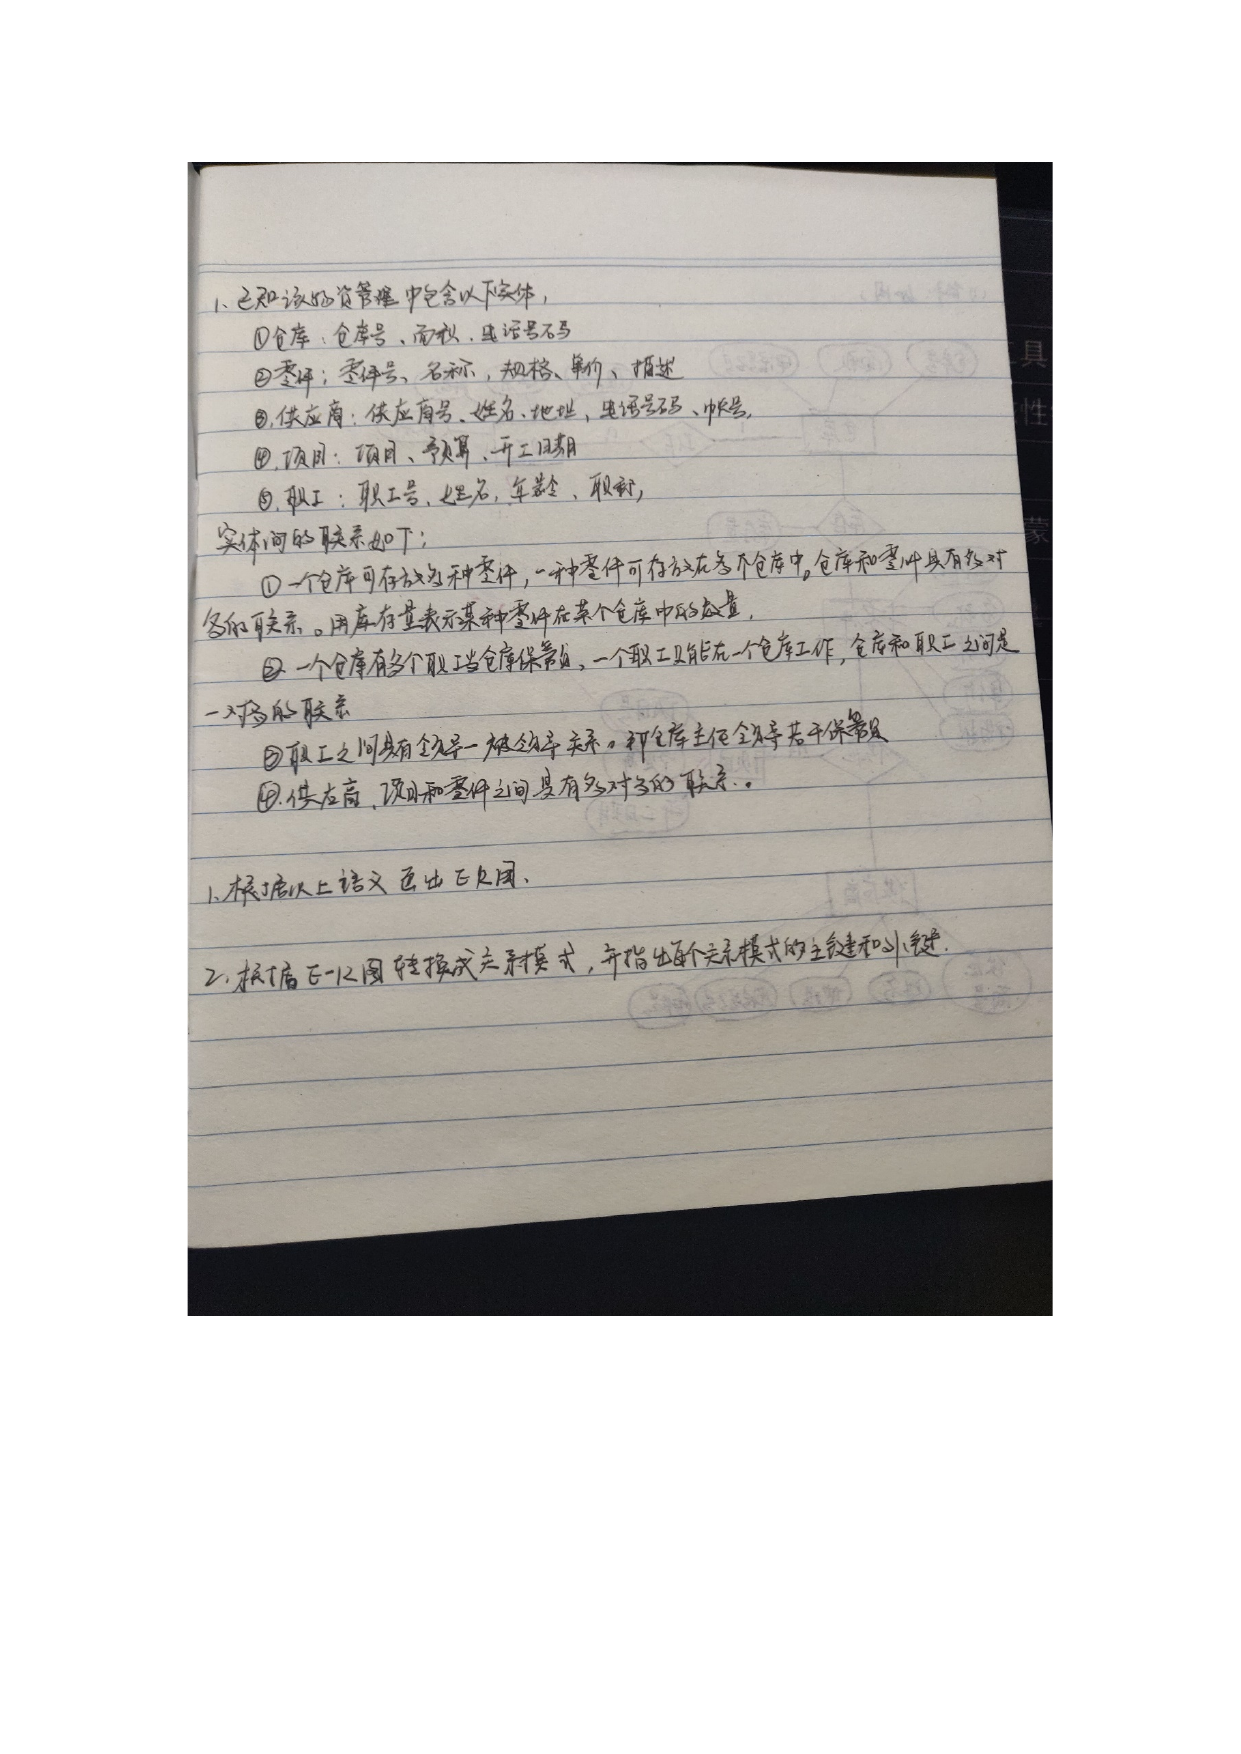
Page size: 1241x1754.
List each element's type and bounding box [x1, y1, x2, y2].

picture [187, 162, 1053, 1316]
